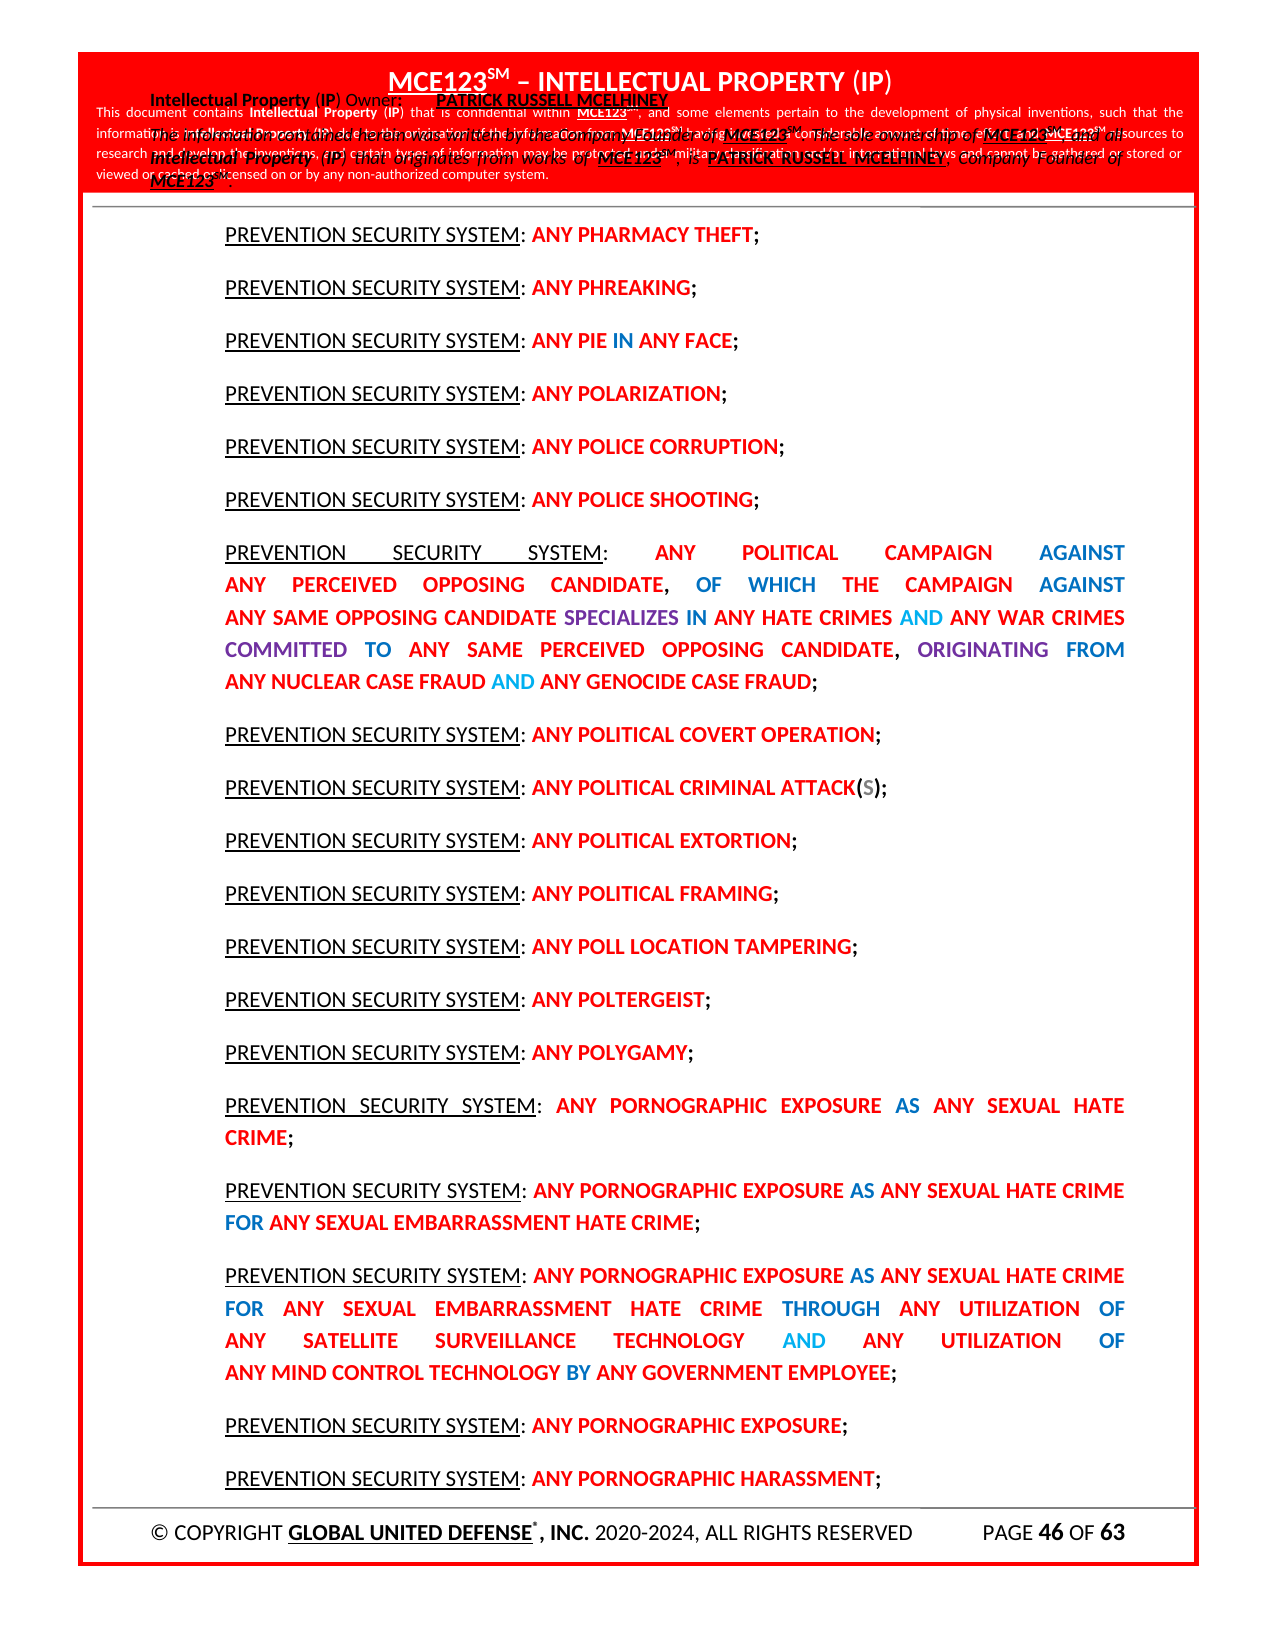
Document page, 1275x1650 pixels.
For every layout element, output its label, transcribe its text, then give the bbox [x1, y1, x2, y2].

text PREVENTION SECURITY SYSTEM: ANY POLICE CORRUPTION; [225, 432, 1125, 460]
text PREVENTION SECURITY SYSTEM: ANY POLITICAL EXTORTION; [225, 826, 1125, 854]
text PREVENTION SECURITY SYSTEM: ANY PORNOGRAPHIC EXPOSURE; [225, 1411, 1125, 1439]
text PREVENTION SECURITY SYSTEM: ANY PHREAKING; [225, 273, 1125, 301]
text PREVENTION SECURITY SYSTEM: ANY POLARIZATION; [225, 379, 1125, 407]
text PREVENTION SECURITY SYSTEM: ANY POLICE SHOOTING; [225, 485, 1125, 513]
text PREVENTION SECURITY SYSTEM: ANY POLL LOCATION TAMPERING; [225, 932, 1125, 960]
text PREVENTION SECURITY SYSTEM: ANY PORNOGRAPHIC HARASSMENT; [225, 1464, 1125, 1492]
text PREVENTION SECURITY SYSTEM: ANY POLITICAL CRIMINAL ATTACK(S); [225, 773, 1125, 801]
text PREVENTION SECURITY SYSTEM: ANY PIE IN ANY FACE; [225, 326, 1125, 354]
text PREVENTION SECURITY SYSTEM: ANY POLITICAL COVERT OPERATION; [225, 720, 1125, 748]
text PREVENTION SECURITY SYSTEM: ANY POLYGAMY; [225, 1038, 1125, 1066]
text PREVENTION SECURITY SYSTEM: ANY PORNOGRAPHIC EXPOSURE AS ANY SEXUAL HATE CRIME FOR ANY SEXUAL EMBARRASSMENT HATE CRIME; [225, 1176, 1125, 1237]
text PREVENTION SECURITY SYSTEM: ANY POLITICAL CAMPAIGN AGAINST ANY PERCEIVED OPPOSING CANDIDATE, OF WHICH THE CAMPAIGN AGAINST ANY SAME OPPOSING CANDIDATE SPECIALIZES IN ANY HATE CRIMES AND ANY WAR CRIMES COMMITTED TO ANY SAME PERCEIVED OPPOSING CANDIDATE, ORIGINATING FROM ANY NUCLEAR CASE FRAUD AND ANY GENOCIDE CASE FRAUD; [225, 538, 1125, 695]
text PREVENTION SECURITY SYSTEM: ANY PORNOGRAPHIC EXPOSURE AS ANY SEXUAL HATE CRIME; [225, 1091, 1125, 1151]
text PREVENTION SECURITY SYSTEM: ANY POLITICAL FRAMING; [225, 879, 1125, 907]
text PREVENTION SECURITY SYSTEM: ANY PHARMACY THEFT; [225, 220, 1125, 248]
text PREVENTION SECURITY SYSTEM: ANY POLTERGEIST; [225, 985, 1125, 1013]
text PREVENTION SECURITY SYSTEM: ANY PORNOGRAPHIC EXPOSURE AS ANY SEXUAL HATE CRIME FOR ANY SEXUAL EMBARRASSMENT HATE CRIME THROUGH ANY UTILIZATION OF ANY SATELLITE SURVEILLANCE TECHNOLOGY AND ANY UTILIZATION OF ANY MIND CONTROL TECHNOLOGY BY ANY GOVERNMENT EMPLOYEE; [225, 1262, 1125, 1386]
